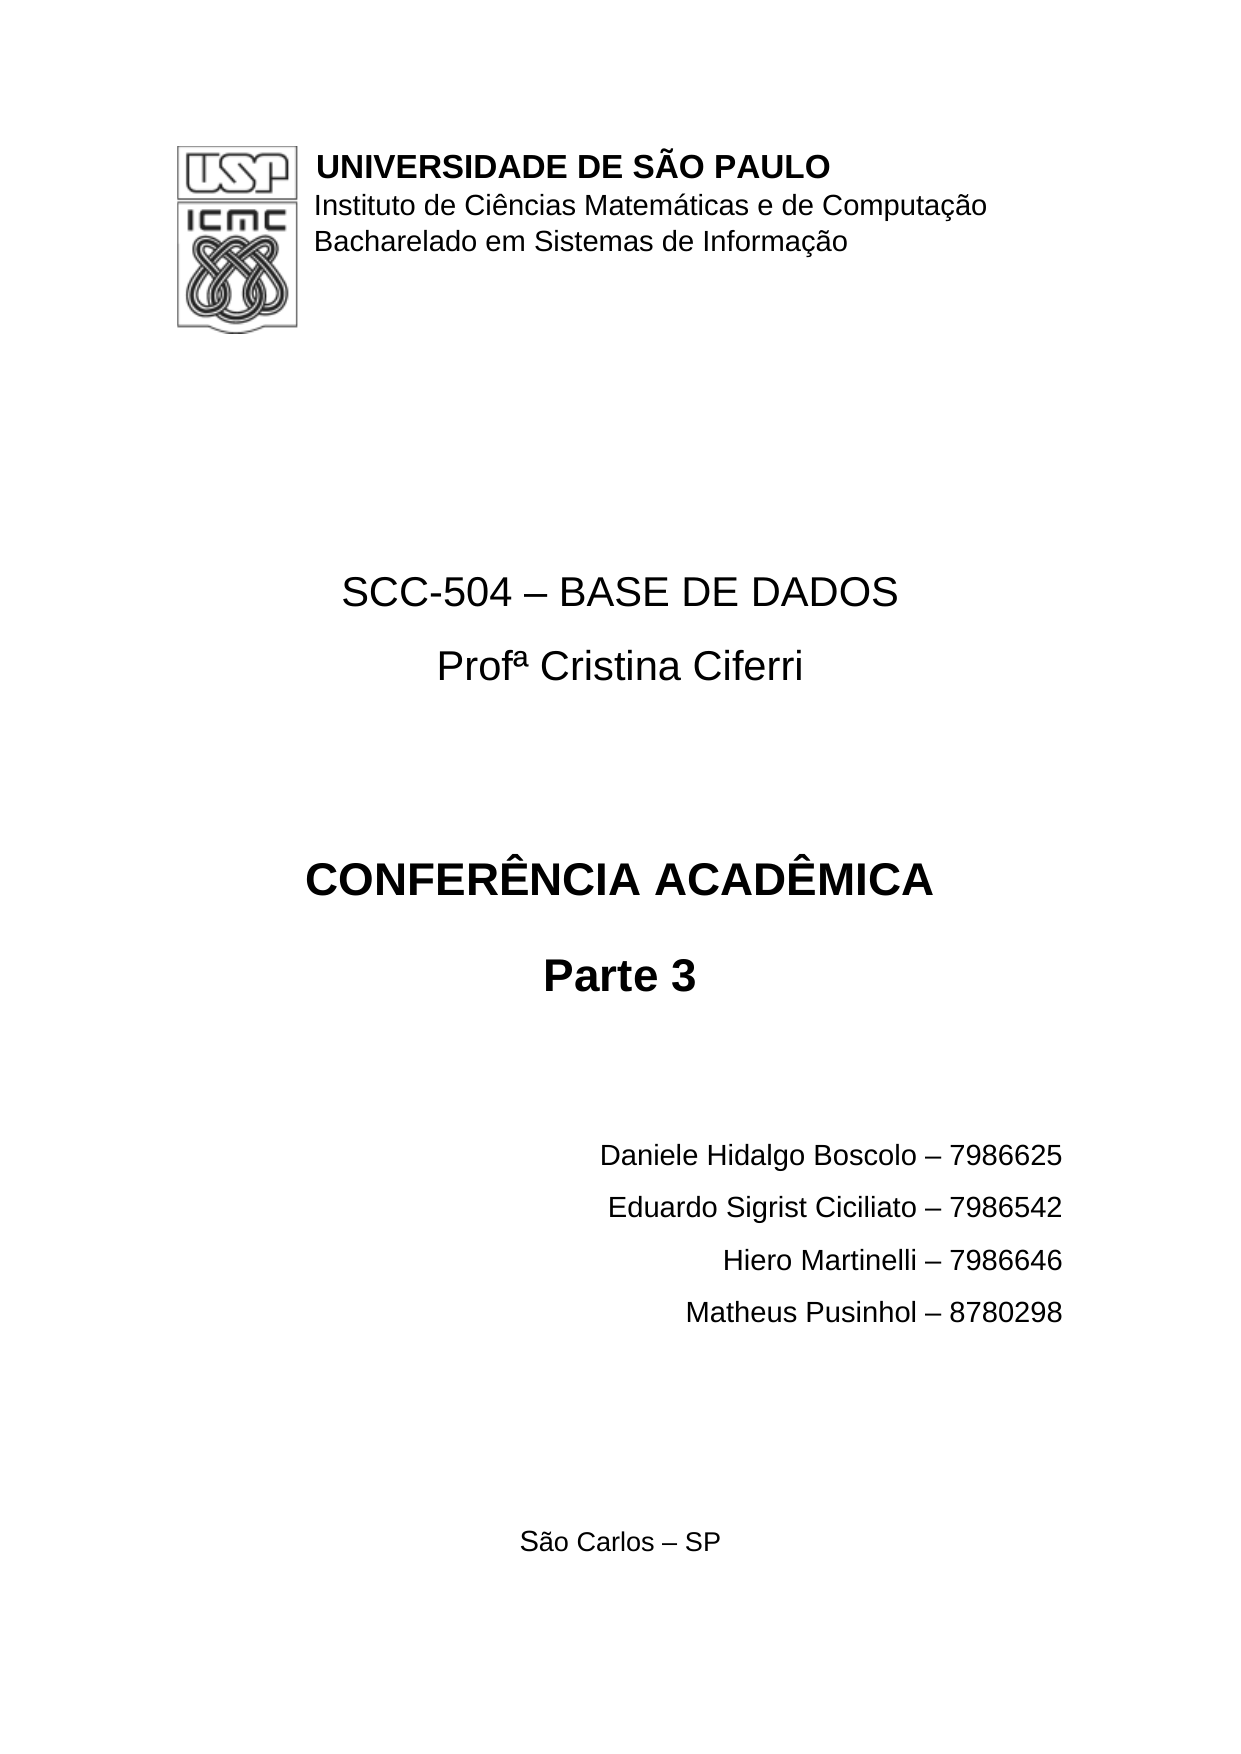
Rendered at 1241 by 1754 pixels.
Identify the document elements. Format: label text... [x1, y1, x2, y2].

text Profª Cristina Ciferri [177, 642, 1063, 690]
text Instituto de Ciências Matemáticas e de Computação [298, 188, 1063, 222]
text Hiero Martinelli – 7986646 [177, 1243, 1063, 1276]
text São Carlos – SP [177, 1524, 1063, 1557]
text UNIVERSIDADE DE SÃO PAULO [298, 148, 1063, 186]
picture [177, 146, 298, 334]
text Eduardo Sigrist Ciciliato – 7986542 [177, 1190, 1063, 1224]
text Matheus Pusinhol – 8780298 [177, 1295, 1063, 1329]
text Daniele Hidalgo Boscolo – 7986625 [177, 1138, 1063, 1171]
text Parte 3 [177, 949, 1063, 1002]
text CONFERÊNCIA ACADÊMICA [177, 852, 1063, 905]
text SCC-504 – BASE DE DADOS [177, 568, 1063, 616]
text Bacharelado em Sistemas de Informação [298, 224, 1063, 257]
